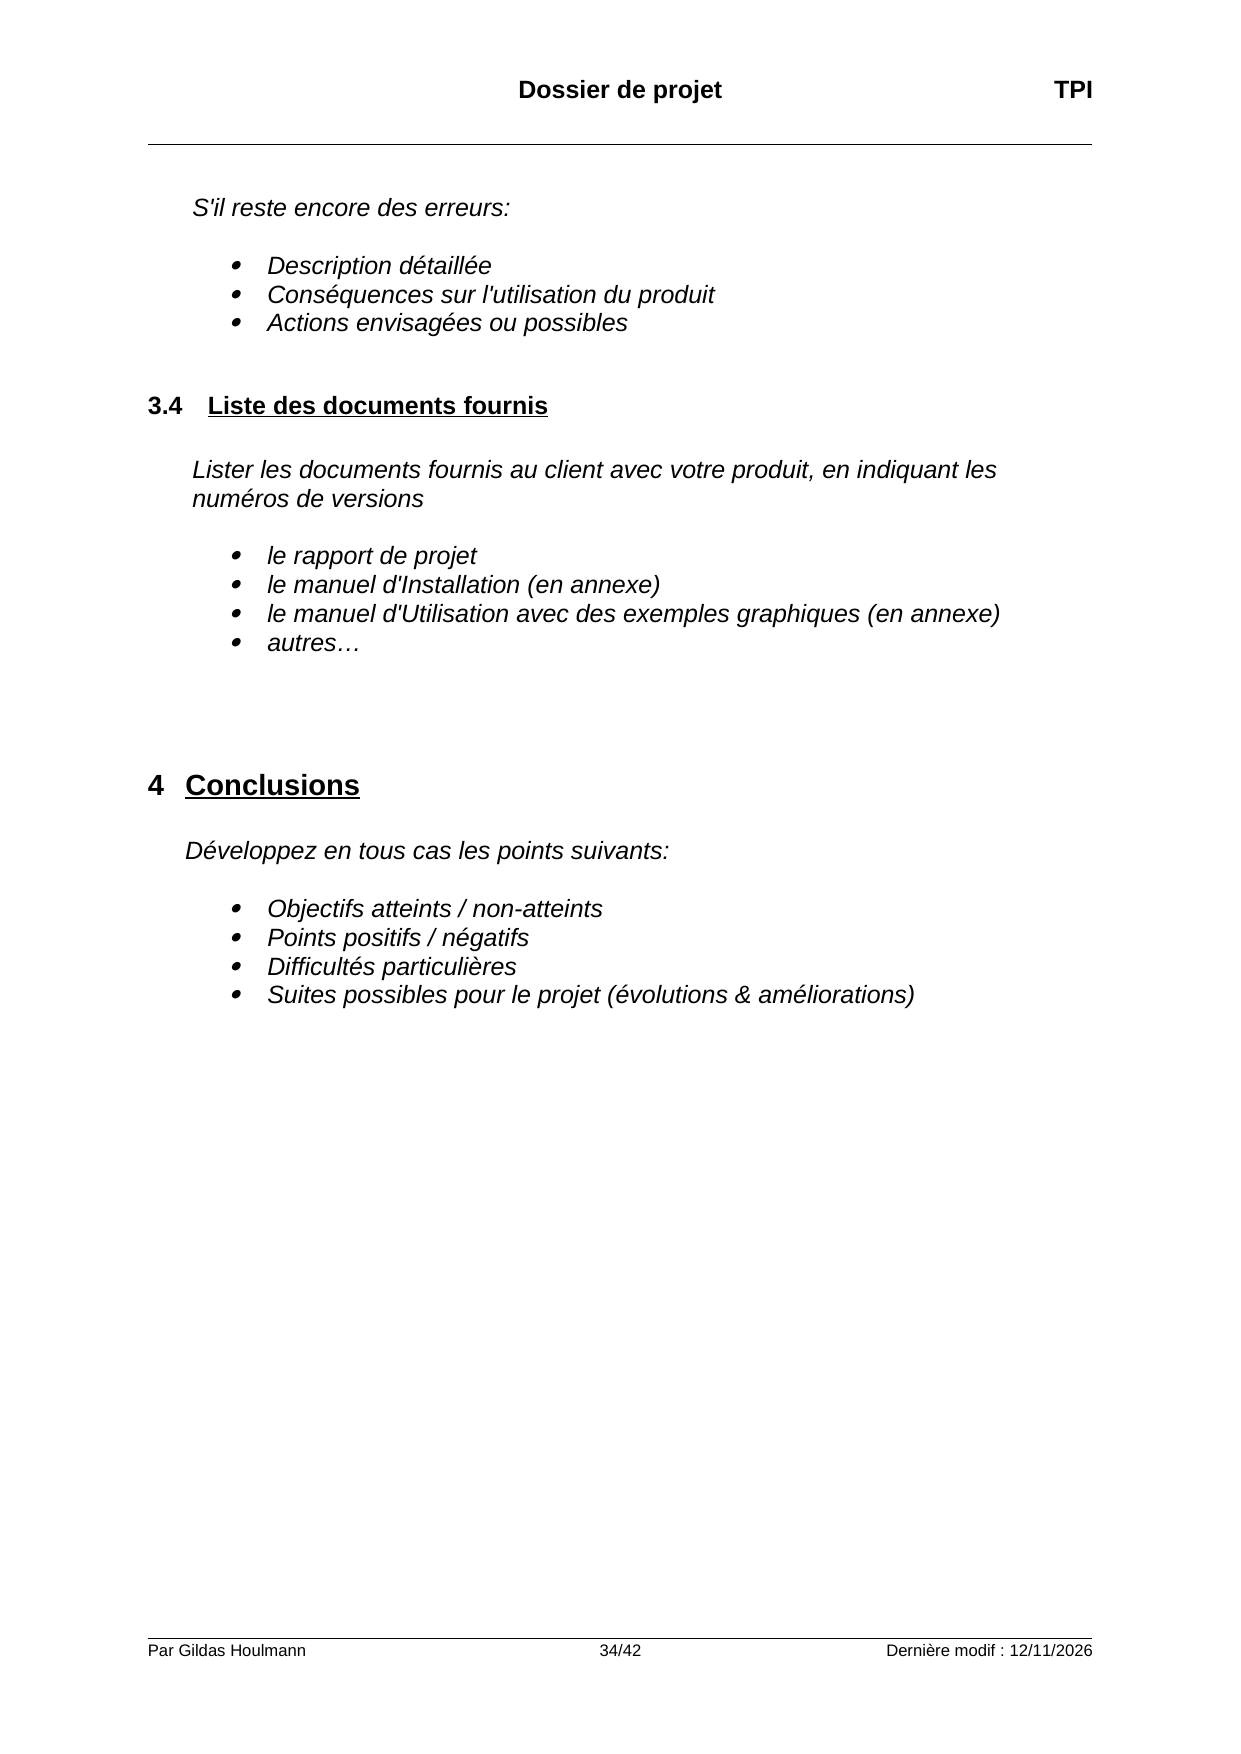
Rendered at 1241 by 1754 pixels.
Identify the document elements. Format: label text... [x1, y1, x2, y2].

list Développez en tous cas les points suivants: [185, 836, 1092, 865]
list Conséquences sur l'utilisation du produit [229, 279, 1092, 308]
text Lister les documents fournis au client avec votre produit, en indiquant les numéros de versions [192, 455, 1092, 512]
list Actions envisagées ou possibles [229, 308, 1092, 337]
text S'il reste encore des erreurs: [192, 193, 1092, 222]
list autres… [229, 628, 1092, 656]
subtitle Conclusions [148, 768, 1092, 801]
list Description détaillée [229, 251, 1092, 279]
list le rapport de projet [229, 541, 1092, 570]
list Suites possibles pour le projet (évolutions & améliorations) [229, 980, 1092, 1009]
list Points positifs / négatifs [229, 923, 1092, 951]
list Difficultés particulières [229, 951, 1092, 980]
list le manuel d'Installation (en annexe) [229, 570, 1092, 599]
subtitle Liste des documents fournis [148, 391, 1092, 420]
list le manuel d'Utilisation avec des exemples graphiques (en annexe) [229, 599, 1092, 628]
list Objectifs atteints / non-atteints [229, 894, 1092, 923]
